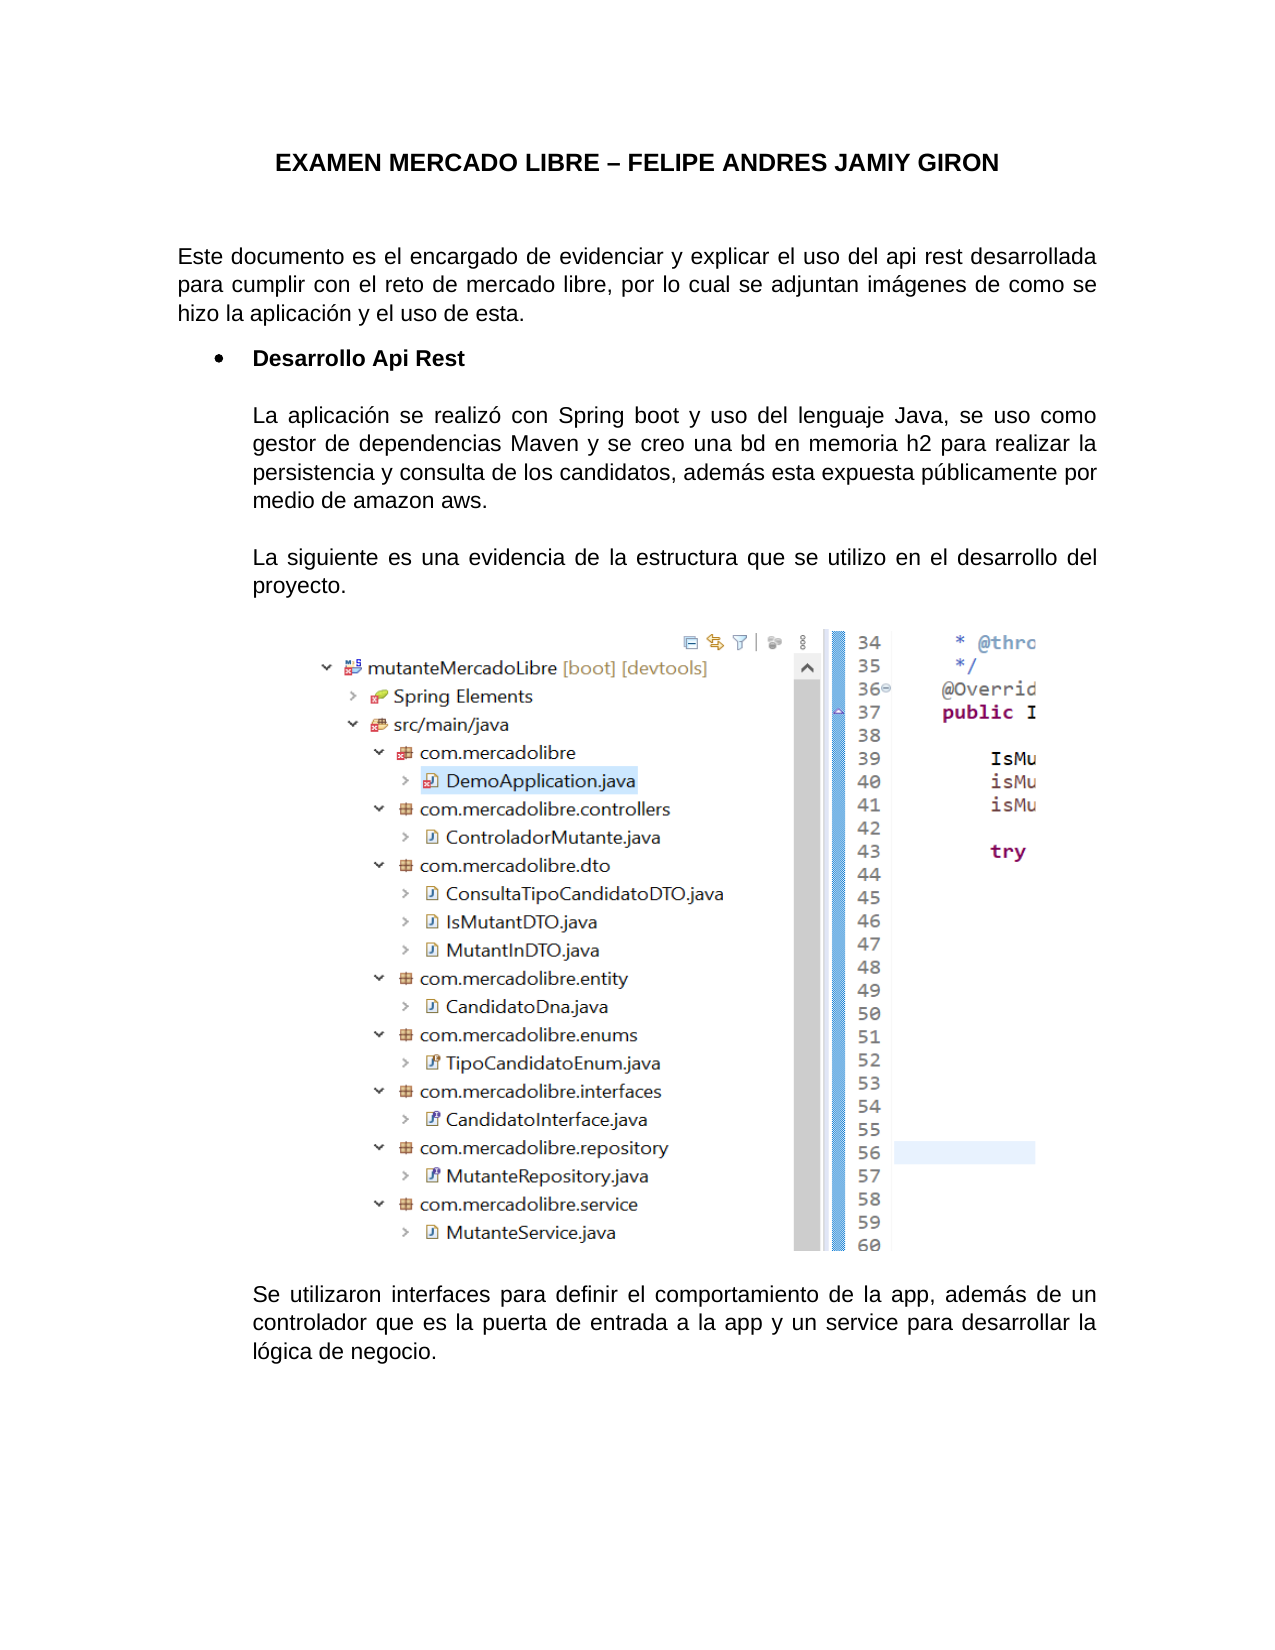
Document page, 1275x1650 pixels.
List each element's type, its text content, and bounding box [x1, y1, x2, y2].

list La siguiente es una evidencia de la estructura que se utilizo en el desarrollo del proyecto. [252, 544, 1098, 599]
list Desarrollo Api Rest [215, 345, 1098, 371]
list La aplicación se realizó con Spring boot y uso del lenguaje Java, se uso como gestor de dependencias Maven y se creo una bd en memoria h2 para realizar la persistencia y consulta de los candidatos, además esta expuesta públicamente por medio de amazon aws. [252, 402, 1098, 513]
picture [314, 629, 1036, 1251]
text Este documento es el encargado de evidenciar y explicar el uso del api rest desarrollada para cumplir con el reto de mercado libre, por lo cual se adjuntan imágenes de como se hizo la aplicación y el uso de esta. [177, 243, 1098, 326]
text EXAMEN MERCADO LIBRE – FELIPE ANDRES JAMIY GIRON [177, 148, 1098, 176]
list Se utilizaron interfaces para definir el comportamiento de la app, además de un controlador que es la puerta de entrada a la app y un service para desarrollar la lógica de negocio. [252, 1281, 1098, 1364]
